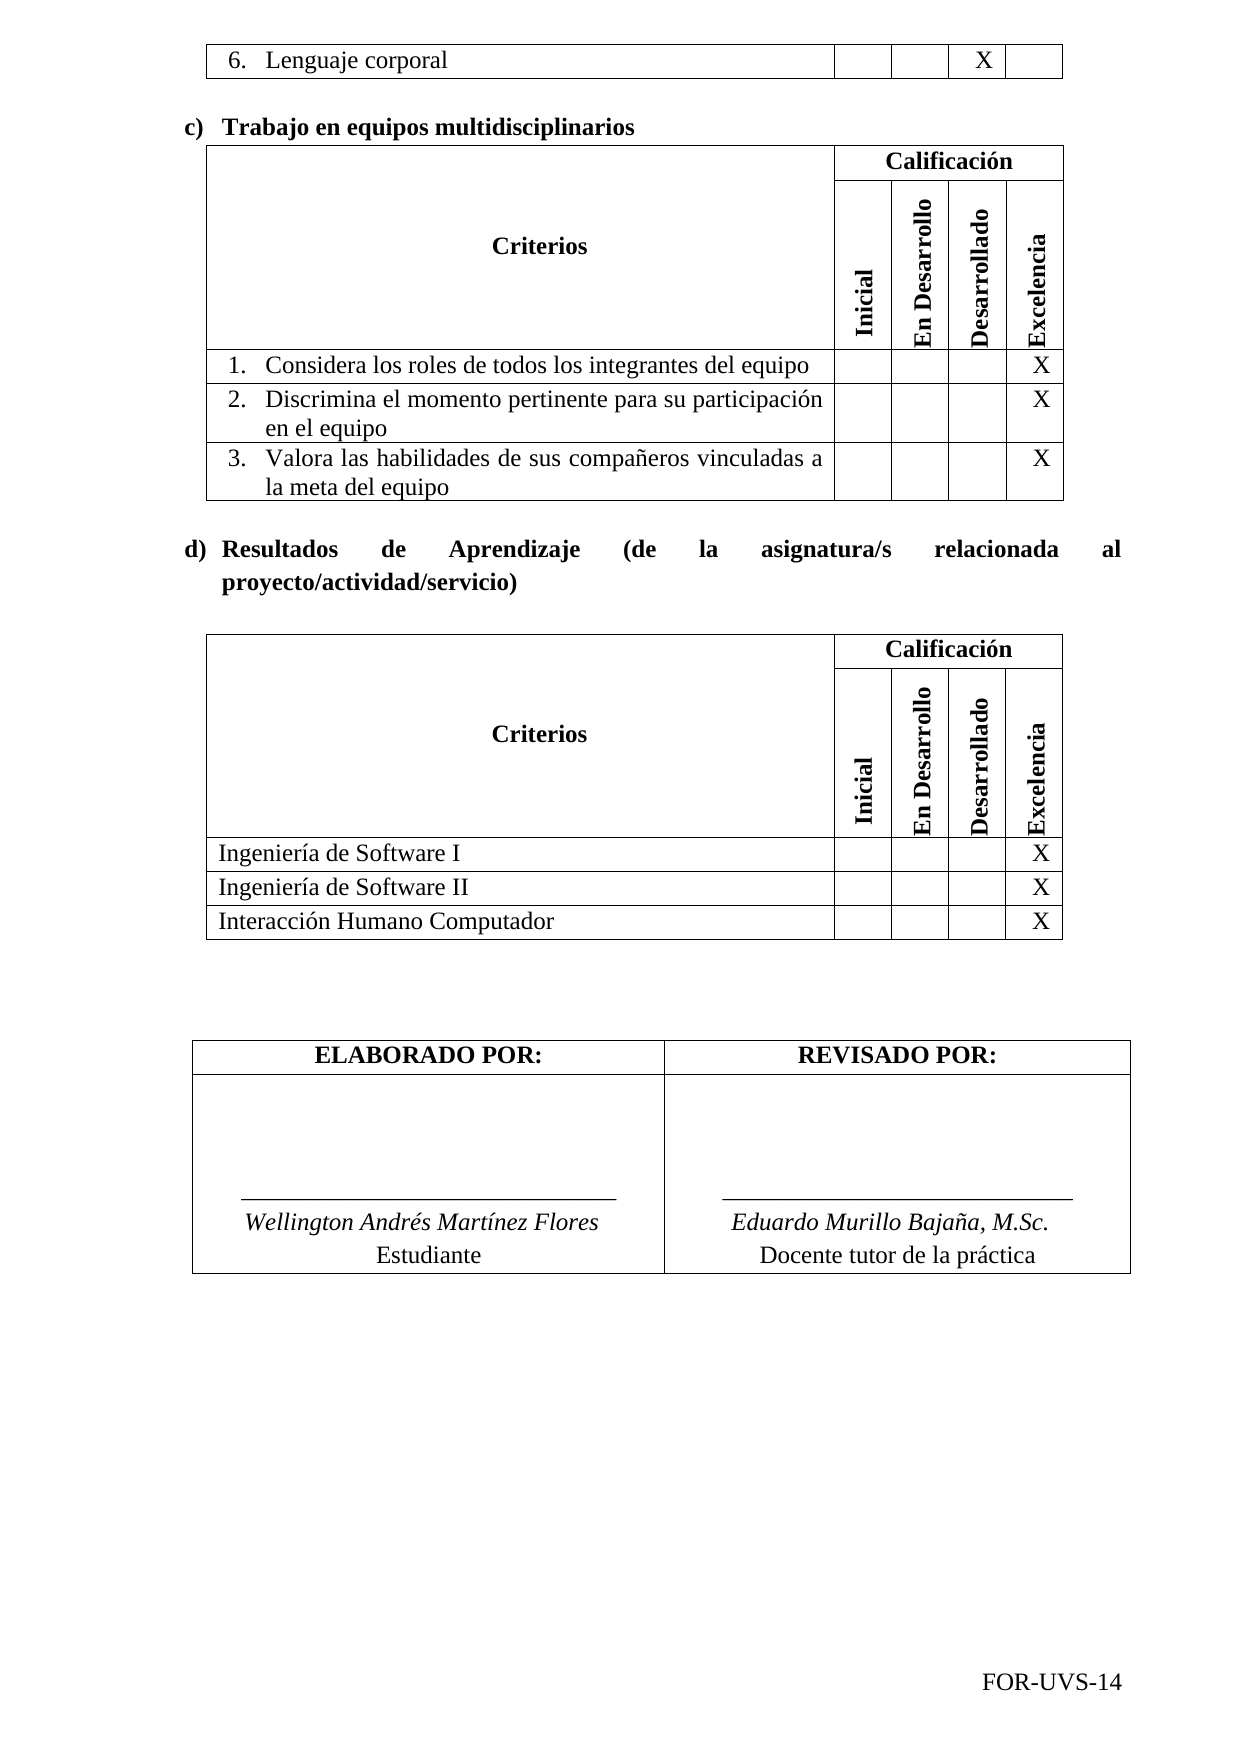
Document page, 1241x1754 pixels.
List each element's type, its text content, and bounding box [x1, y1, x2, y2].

table_header ELABORADO POR: [193, 1041, 664, 1073]
table_cell Interacción Humano Computador [207, 906, 834, 939]
table_cell [835, 872, 891, 905]
table_cell Desarrollado [949, 669, 1005, 837]
table_cell [949, 872, 1005, 905]
table_cell [949, 443, 1006, 500]
table_cell [892, 350, 948, 383]
table_cell Valora las habilidades de sus compañeros vinculadas a la meta del equipo [207, 443, 834, 500]
table_cell [835, 906, 891, 939]
table_cell [949, 384, 1006, 442]
table_cell ______________________________ Wellington Andrés Martínez Flores Estudiante [193, 1075, 664, 1273]
table_cell X [1007, 384, 1063, 442]
table_cell [892, 872, 948, 905]
list Resultados de Aprendizaje (de la asignatura/s relacionada al proyecto/actividad/servicio) [184, 534, 1122, 596]
table_header Criterios [207, 635, 834, 837]
table_cell Desarrollado [949, 181, 1006, 349]
table_cell [892, 443, 948, 500]
table_cell [892, 906, 948, 939]
table_cell X [1007, 443, 1063, 500]
table_cell [892, 838, 948, 871]
table_header Calificación [835, 635, 1062, 667]
table_cell Discrimina el momento pertinente para su participación en el equipo [207, 384, 834, 442]
table_cell [892, 45, 948, 78]
table_cell Ingeniería de Software I [207, 838, 834, 871]
table_header Criterios [207, 146, 834, 349]
table_cell [892, 384, 948, 442]
table_cell X [949, 45, 1005, 78]
table_cell X [1006, 872, 1062, 905]
table_cell Lenguaje corporal [207, 45, 834, 78]
table_cell [835, 838, 891, 871]
table_cell Ingeniería de Software II [207, 872, 834, 905]
table_cell [835, 350, 891, 383]
table_cell Inicial [835, 181, 891, 349]
table_header Calificación [835, 146, 1063, 179]
table_cell Excelencia [1006, 669, 1062, 837]
table_cell X [1007, 350, 1063, 383]
table_cell Inicial [835, 669, 891, 837]
table_cell X [1006, 838, 1062, 871]
table_cell [949, 906, 1005, 939]
table_cell X [1006, 906, 1062, 939]
table_cell [835, 384, 891, 442]
table_cell ____________________________ Eduardo Murillo Bajaña, M.Sc. Docente tutor de la práctica [665, 1075, 1130, 1273]
table_cell Excelencia [1007, 181, 1063, 349]
table_cell [835, 45, 891, 78]
table_cell En Desarrollo [892, 669, 948, 837]
table_cell En Desarrollo [892, 181, 948, 349]
table_cell Considera los roles de todos los integrantes del equipo [207, 350, 834, 383]
table_cell [835, 443, 891, 500]
list Trabajo en equipos multidisciplinarios [184, 112, 1122, 141]
table_cell [1006, 45, 1062, 78]
table_header REVISADO POR: [665, 1041, 1130, 1073]
table_cell [949, 838, 1005, 871]
table_cell [949, 350, 1006, 383]
